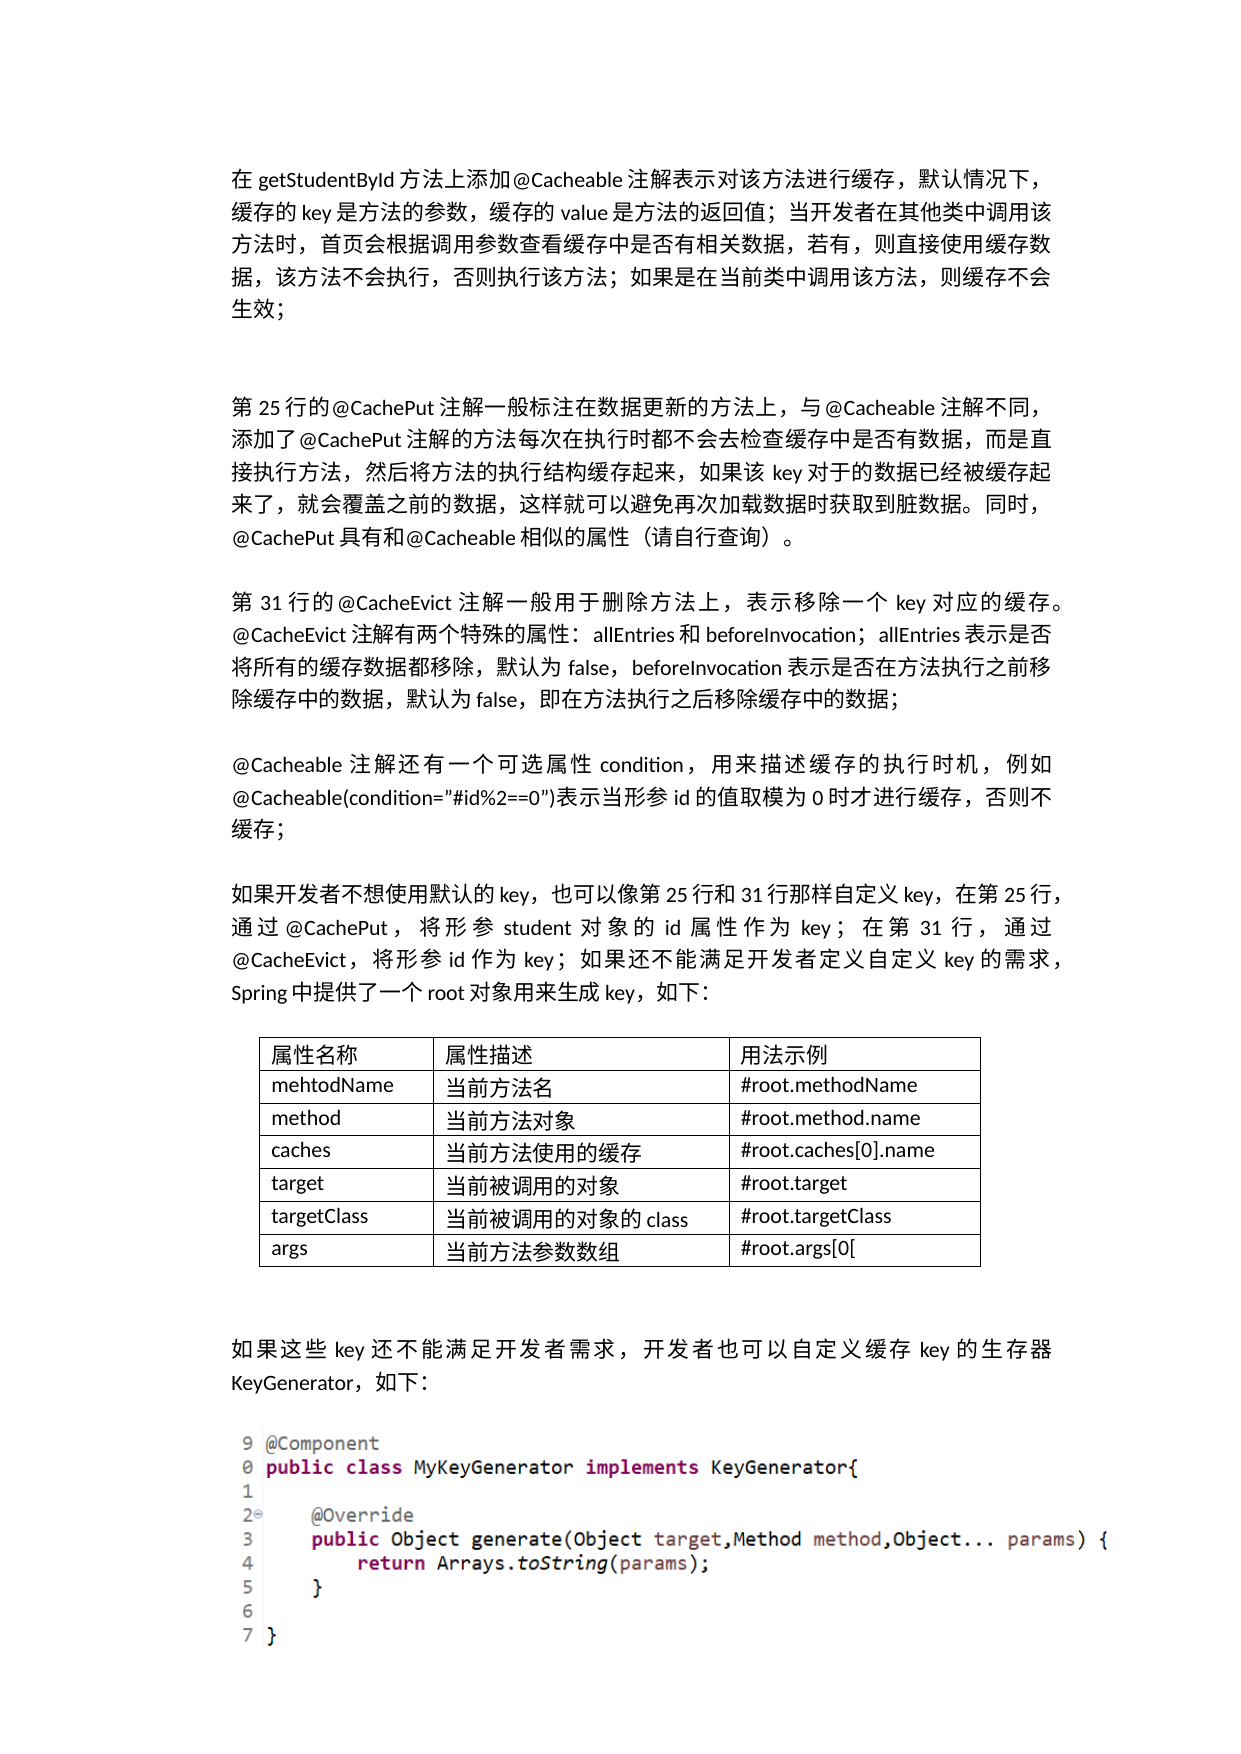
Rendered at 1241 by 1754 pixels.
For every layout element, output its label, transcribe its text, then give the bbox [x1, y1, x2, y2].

text 第25行的@CachePut注解一般标注在数据更新的方法上，与@Cacheable注解不同，添加了@CachePut注解的方法每次在执行时都不会去检查缓存中是否有数据，而是直接执行方法，然后将方法的执行结构缓存起来，如果该key对于的数据已经被缓存起来了，就会覆盖之前的数据，这样就可以避免再次加载数据时获取到脏数据。同时，@CachePut具有和@Cacheable相似的属性（请自行查询）。 [231, 389, 1053, 552]
table_cell #root.caches[0].name [730, 1136, 980, 1168]
table_cell caches [260, 1136, 433, 1168]
table_header 属性名称 [260, 1038, 433, 1070]
table_cell 当前被调用的对象的class [434, 1202, 729, 1233]
table_cell method [260, 1104, 433, 1135]
text @Cacheable注解还有一个可选属性condition，用来描述缓存的执行时机，例如@Cacheable(condition=”#id%2==0”)表示当形参id的值取模为0时才进行缓存，否则不缓存； [231, 747, 1053, 844]
table_cell 当前方法使用的缓存 [434, 1136, 729, 1168]
table_cell mehtodName [260, 1071, 433, 1103]
table_header 属性描述 [434, 1038, 729, 1070]
table_cell args [260, 1235, 433, 1266]
picture [241, 1426, 1107, 1652]
table_header 用法示例 [730, 1038, 980, 1070]
text 在getStudentById方法上添加@Cacheable注解表示对该方法进行缓存，默认情况下，缓存的key是方法的参数，缓存的value是方法的返回值；当开发者在其他类中调用该方法时，首页会根据调用参数查看缓存中是否有相关数据，若有，则直接使用缓存数据，该方法不会执行，否则执行该方法；如果是在当前类中调用该方法，则缓存不会生效； [231, 162, 1053, 324]
table_cell #root.methodName [730, 1071, 980, 1103]
table_cell target [260, 1169, 433, 1201]
table_cell #root.method.name [730, 1104, 980, 1135]
table_cell 当前方法参数数组 [434, 1235, 729, 1266]
text 如果开发者不想使用默认的key，也可以像第25行和31行那样自定义key，在第25行，通过@CachePut，将形参student对象的id属性作为key；在第31行，通过@CacheEvict，将形参id作为key；如果还不能满足开发者定义自定义key的需求，Spring中提供了一个root对象用来生成key，如下： [231, 877, 1053, 1007]
table_cell 当前方法名 [434, 1071, 729, 1103]
text 第31行的@CacheEvict注解一般用于删除方法上，表示移除一个key对应的缓存。@CacheEvict注解有两个特殊的属性：allEntries和beforeInvocation；allEntries表示是否将所有的缓存数据都移除，默认为false，beforeInvocation表示是否在方法执行之前移除缓存中的数据，默认为false，即在方法执行之后移除缓存中的数据； [231, 584, 1053, 714]
table_cell #root.targetClass [730, 1202, 980, 1233]
table_cell #root.target [730, 1169, 980, 1201]
table_cell #root.args[0[ [730, 1235, 980, 1266]
table_cell 当前方法对象 [434, 1104, 729, 1135]
table_cell targetClass [260, 1202, 433, 1233]
text 如果这些key还不能满足开发者需求，开发者也可以自定义缓存key的生存器KeyGenerator，如下： [231, 1332, 1053, 1397]
table_cell 当前被调用的对象 [434, 1169, 729, 1201]
